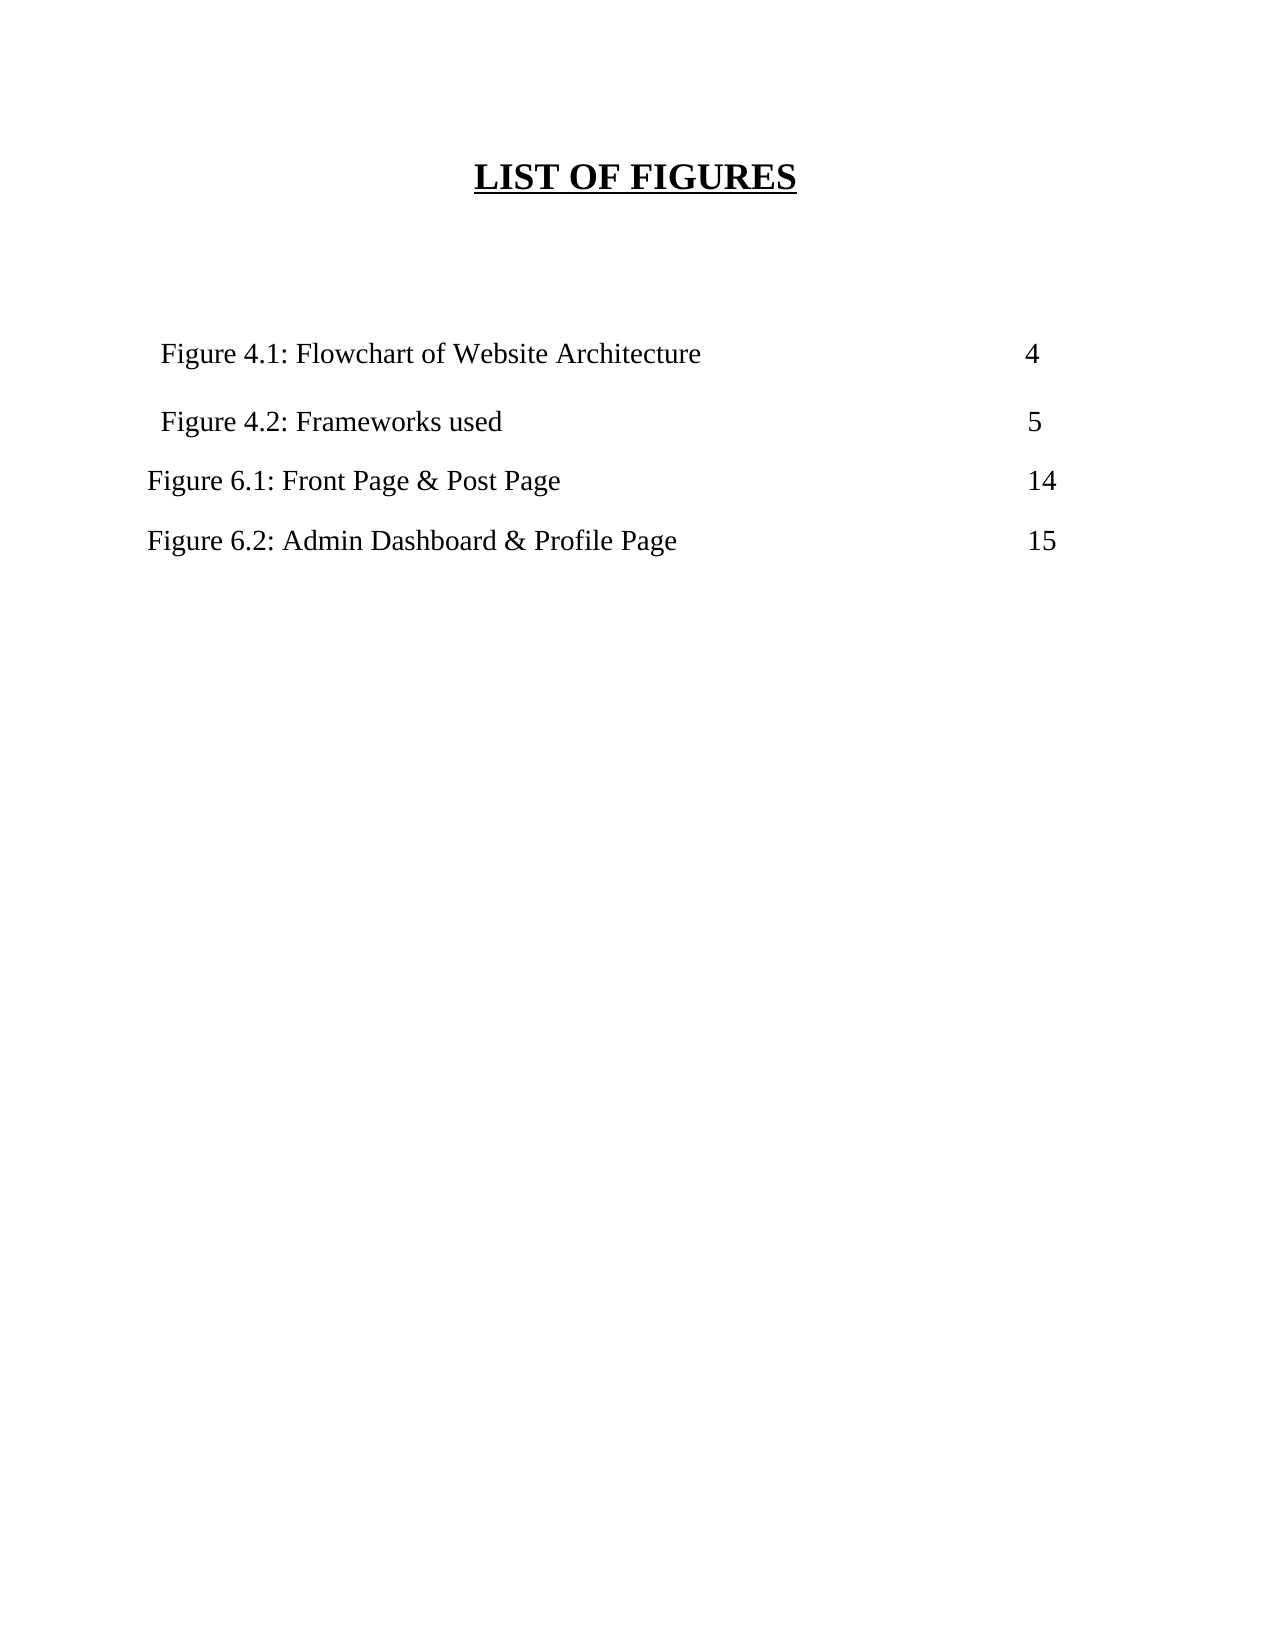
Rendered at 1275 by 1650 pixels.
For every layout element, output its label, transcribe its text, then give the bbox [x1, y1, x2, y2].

text Figure 6.2: Admin Dashboard & Profile Page 15 [139, 523, 1100, 557]
subtitle Figure 4.1: Flowchart of Website Architecture 4 [150, 337, 1100, 370]
text LIST OF FIGURES [455, 154, 816, 198]
text Figure 6.1: Front Page & Post Page 14 [139, 463, 1100, 497]
subtitle Figure 4.2: Frameworks used 5 [150, 404, 1100, 437]
